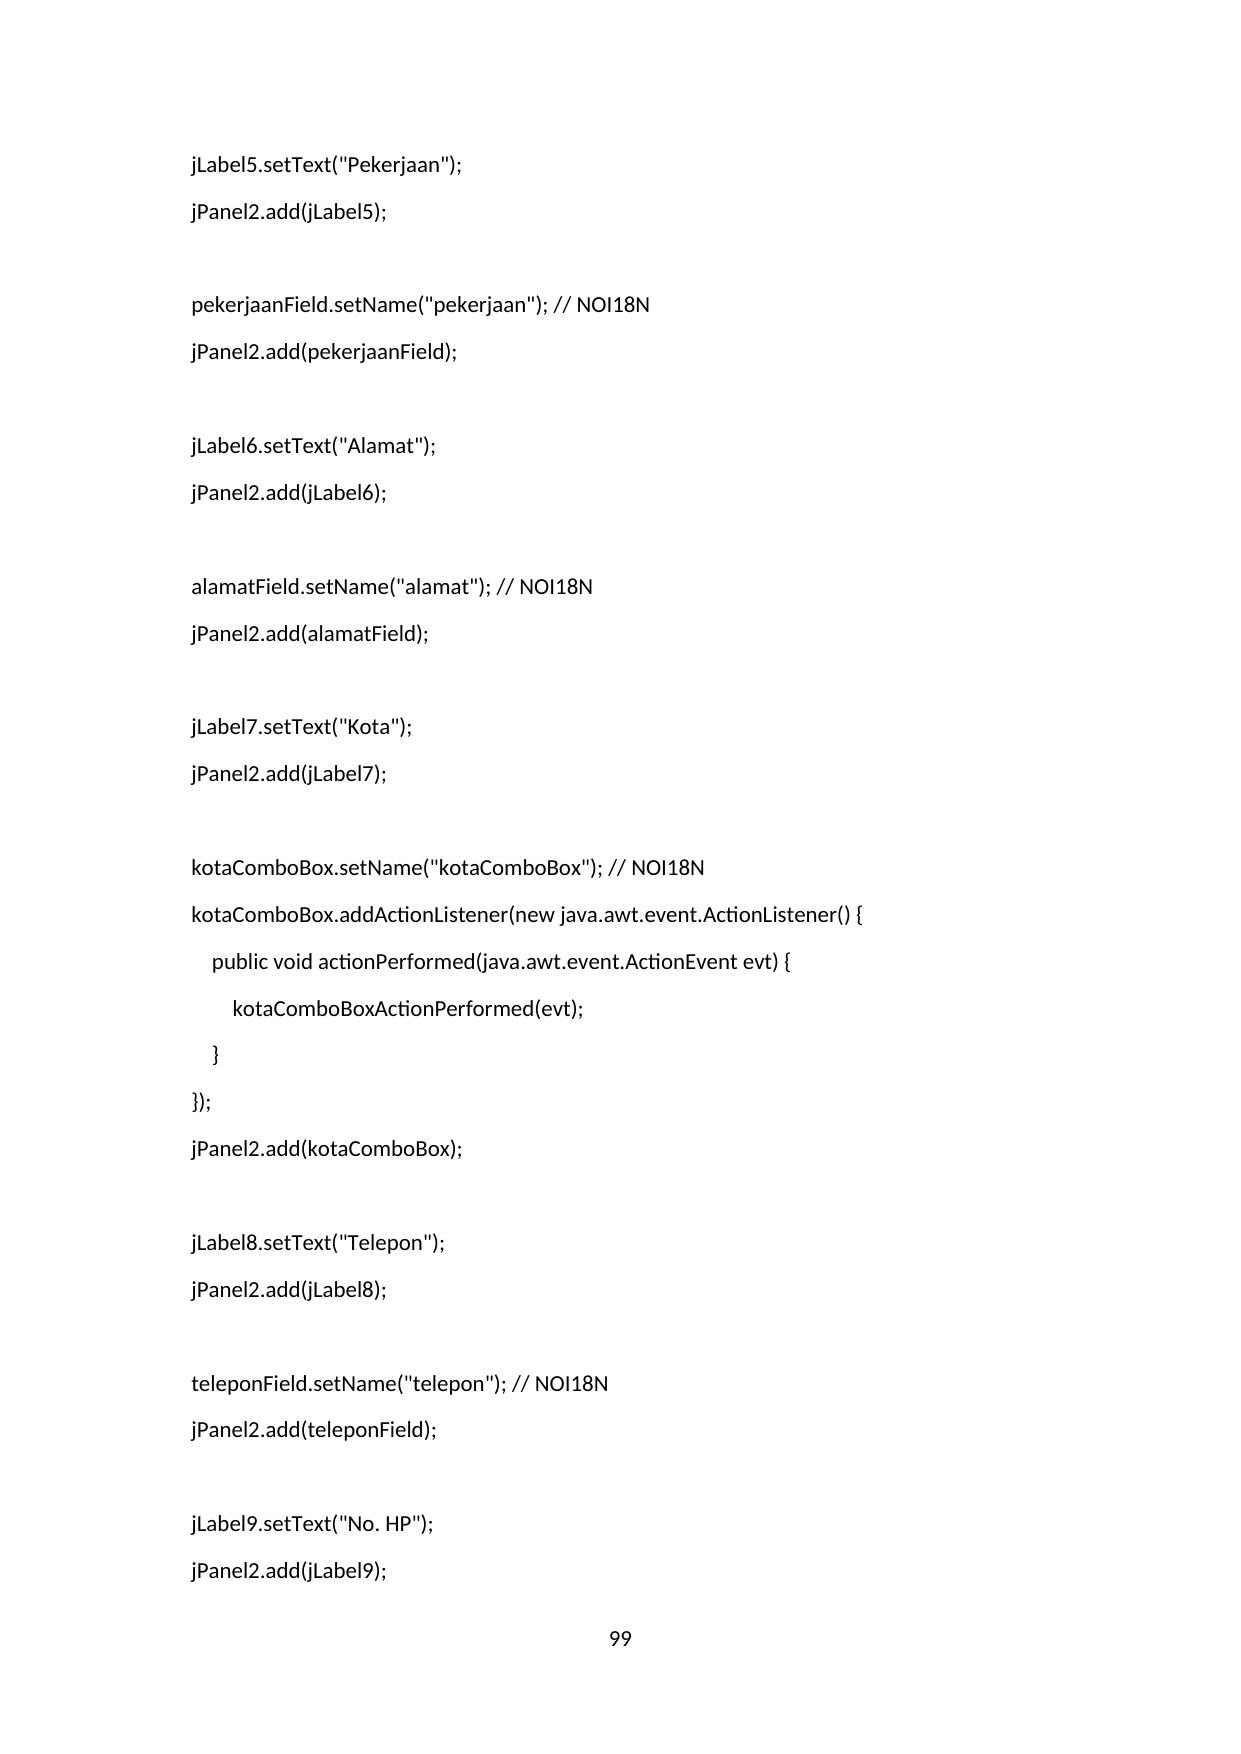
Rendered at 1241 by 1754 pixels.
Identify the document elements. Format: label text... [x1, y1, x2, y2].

text jLabel9.setText("No. HP"); [150, 1509, 1090, 1537]
text jPanel2.add(jLabel9); [150, 1556, 1090, 1584]
text public void actionPerformed(java.awt.event.ActionEvent evt) { [150, 947, 1090, 975]
text alamatField.setName("alamat"); // NOI18N [150, 572, 1090, 600]
text jLabel6.setText("Alamat"); [150, 431, 1090, 459]
text jPanel2.add(jLabel8); [150, 1275, 1090, 1303]
text kotaComboBoxActionPerformed(evt); [150, 994, 1090, 1022]
text jPanel2.add(jLabel7); [150, 759, 1090, 787]
text jPanel2.add(alamatField); [150, 619, 1090, 647]
text jPanel2.add(jLabel6); [150, 478, 1090, 506]
text jPanel2.add(teleponField); [150, 1416, 1090, 1444]
text kotaComboBox.addActionListener(new java.awt.event.ActionListener() { [150, 900, 1090, 928]
text pekerjaanField.setName("pekerjaan"); // NOI18N [150, 291, 1090, 319]
text jPanel2.add(jLabel5); [150, 197, 1090, 225]
text jLabel5.setText("Pekerjaan"); [150, 150, 1090, 178]
text jPanel2.add(kotaComboBox); [150, 1134, 1090, 1162]
text kotaComboBox.setName("kotaComboBox"); // NOI18N [150, 853, 1090, 881]
text jLabel7.setText("Kota"); [150, 712, 1090, 741]
text jPanel2.add(pekerjaanField); [150, 337, 1090, 366]
text }); [150, 1087, 1090, 1116]
text } [150, 1041, 1090, 1069]
text teleponField.setName("telepon"); // NOI18N [150, 1369, 1090, 1397]
text jLabel8.setText("Telepon"); [150, 1228, 1090, 1256]
